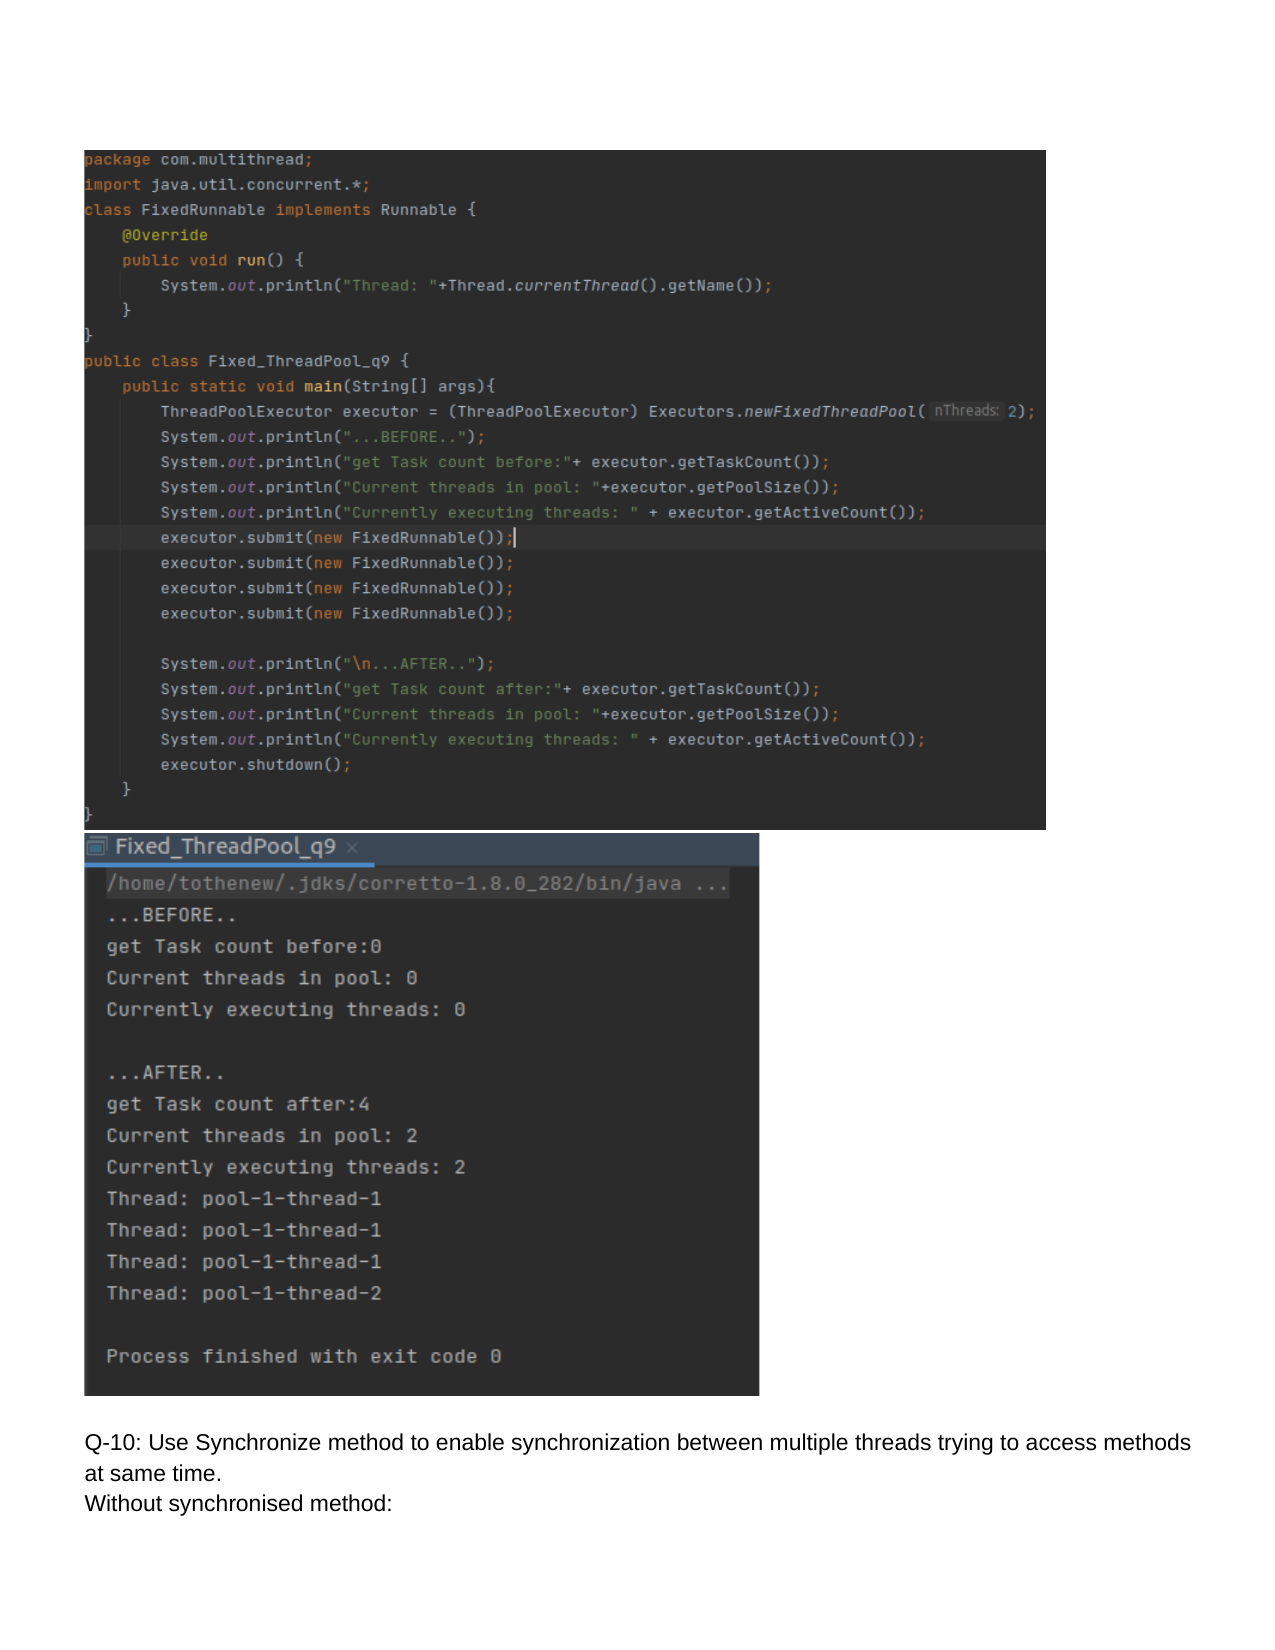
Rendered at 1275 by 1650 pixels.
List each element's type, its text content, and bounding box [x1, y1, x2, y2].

text Without synchronised method: [84, 1490, 1200, 1516]
picture [84, 833, 760, 1396]
picture [84, 150, 1046, 830]
text Q-10: Use Synchronize method to enable synchronization between multiple threads trying to access methods at same time. [84, 1429, 1200, 1486]
